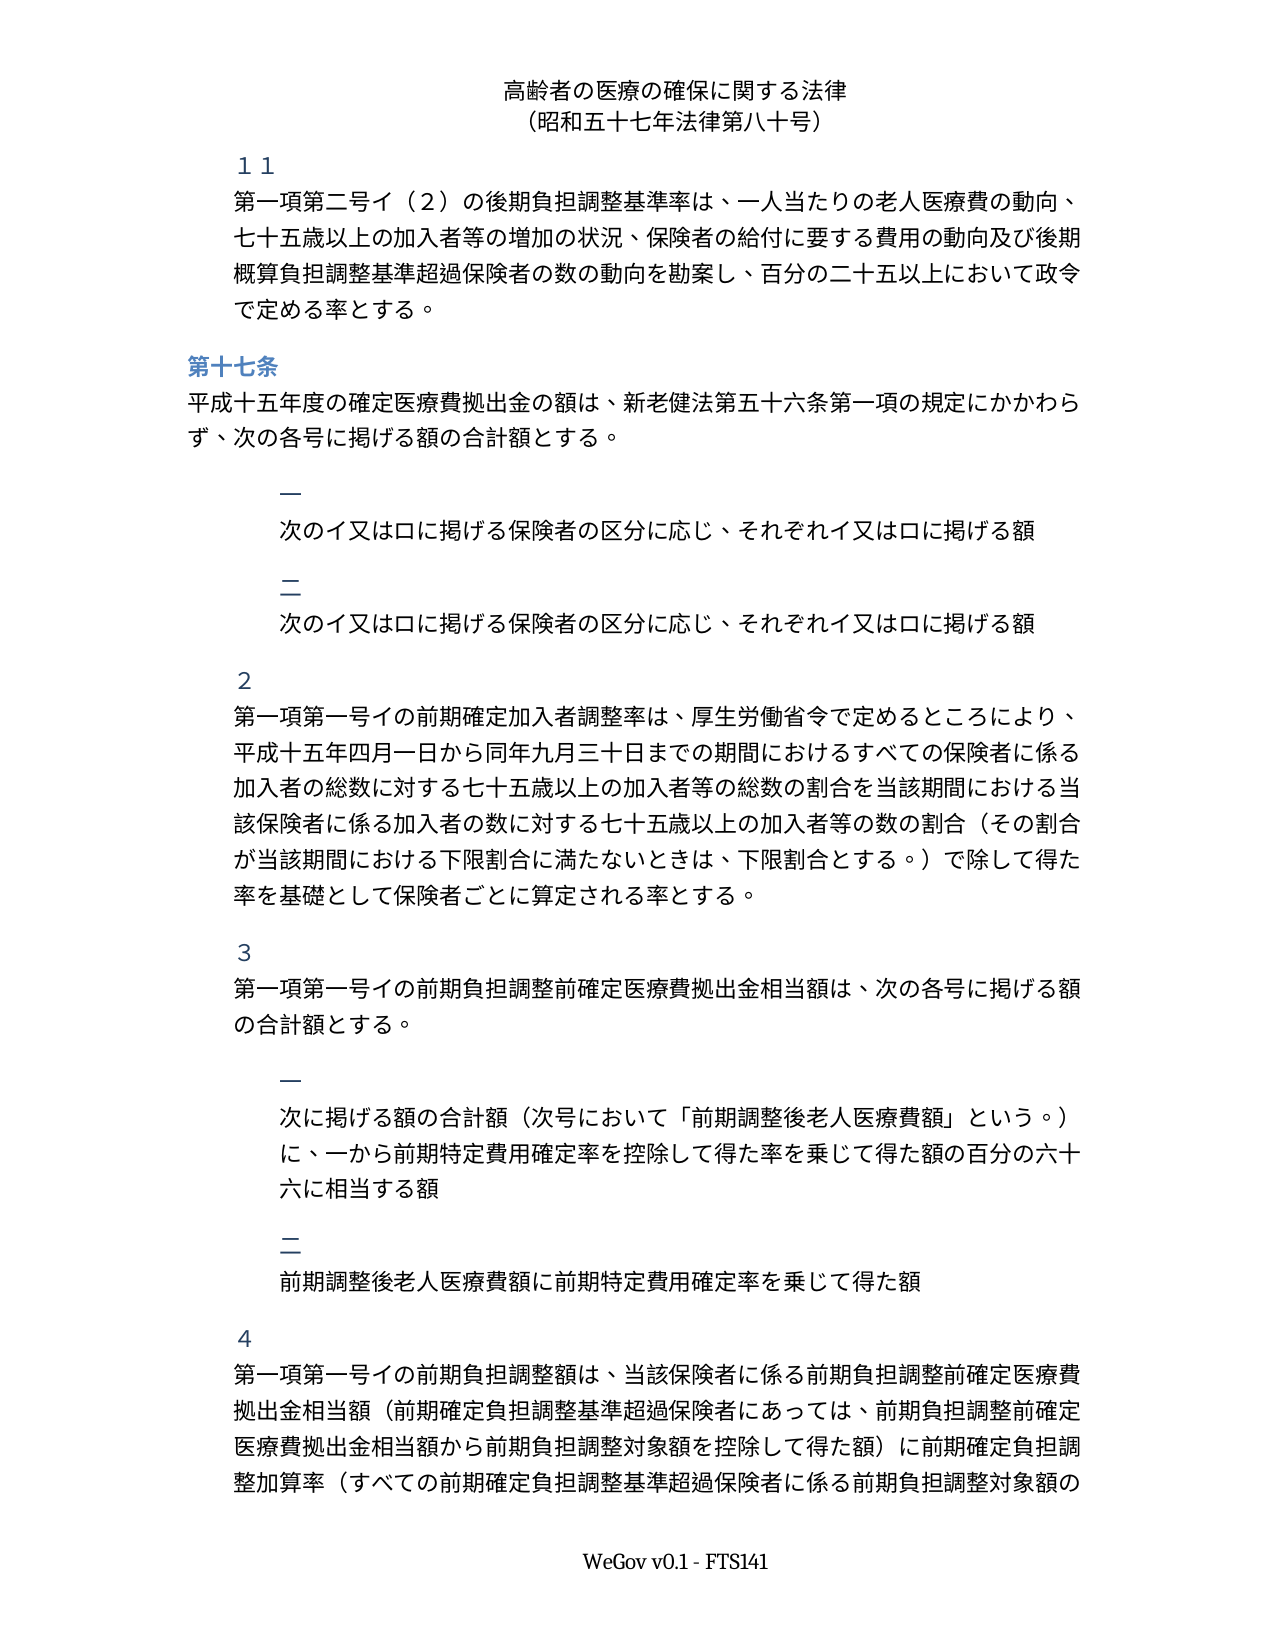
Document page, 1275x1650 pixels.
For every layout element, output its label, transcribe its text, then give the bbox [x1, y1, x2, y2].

subtitle ３ [233, 937, 1087, 968]
subtitle 二 [279, 1230, 1087, 1261]
text 次のイ又はロに掲げる保険者の区分に応じ、それぞれイ又はロに掲げる額 [279, 515, 1087, 546]
subtitle 二 [279, 572, 1087, 603]
text 第一項第一号イの前期負担調整前確定医療費拠出金相当額は、次の各号に掲げる額の合計額とする。 [233, 973, 1087, 1040]
text 平成十五年度の確定医療費拠出金の額は、新老健法第五十六条第一項の規定にかかわらず、次の各号に掲げる額の合計額とする。 [187, 386, 1087, 454]
subtitle １１ [233, 150, 1087, 181]
text 次のイ又はロに掲げる保険者の区分に応じ、それぞれイ又はロに掲げる額 [279, 608, 1087, 639]
text 第一項第一号イの前期確定加入者調整率は、厚生労働省令で定めるところにより、平成十五年四月一日から同年九月三十日までの期間におけるすべての保険者に係る加入者の総数に対する七十五歳以上の加入者等の総数の割合を当該期間における当該保険者に係る加入者の数に対する七十五歳以上の加入者等の数の割合（その割合が当該期間における下限割合に満たないときは、下限割合とする。）で除して得た率を基礎として保険者ごとに算定される率とする。 [233, 701, 1087, 911]
text 前期調整後老人医療費額に前期特定費用確定率を乗じて得た額 [279, 1266, 1087, 1297]
subtitle 一 [279, 1066, 1087, 1097]
subtitle 第十七条 [187, 351, 1087, 382]
subtitle ２ [233, 664, 1087, 696]
text 第一項第二号イ（２）の後期負担調整基準率は、一人当たりの老人医療費の動向、七十五歳以上の加入者等の増加の状況、保険者の給付に要する費用の動向及び後期概算負担調整基準超過保険者の数の動向を勘案し、百分の二十五以上において政令で定める率とする。 [233, 186, 1087, 325]
subtitle 一 [279, 479, 1087, 510]
subtitle ４ [233, 1323, 1087, 1354]
text 次に掲げる額の合計額（次号において「前期調整後老人医療費額」という。）に、一から前期特定費用確定率を控除して得た率を乗じて得た額の百分の六十六に相当する額 [279, 1102, 1087, 1205]
